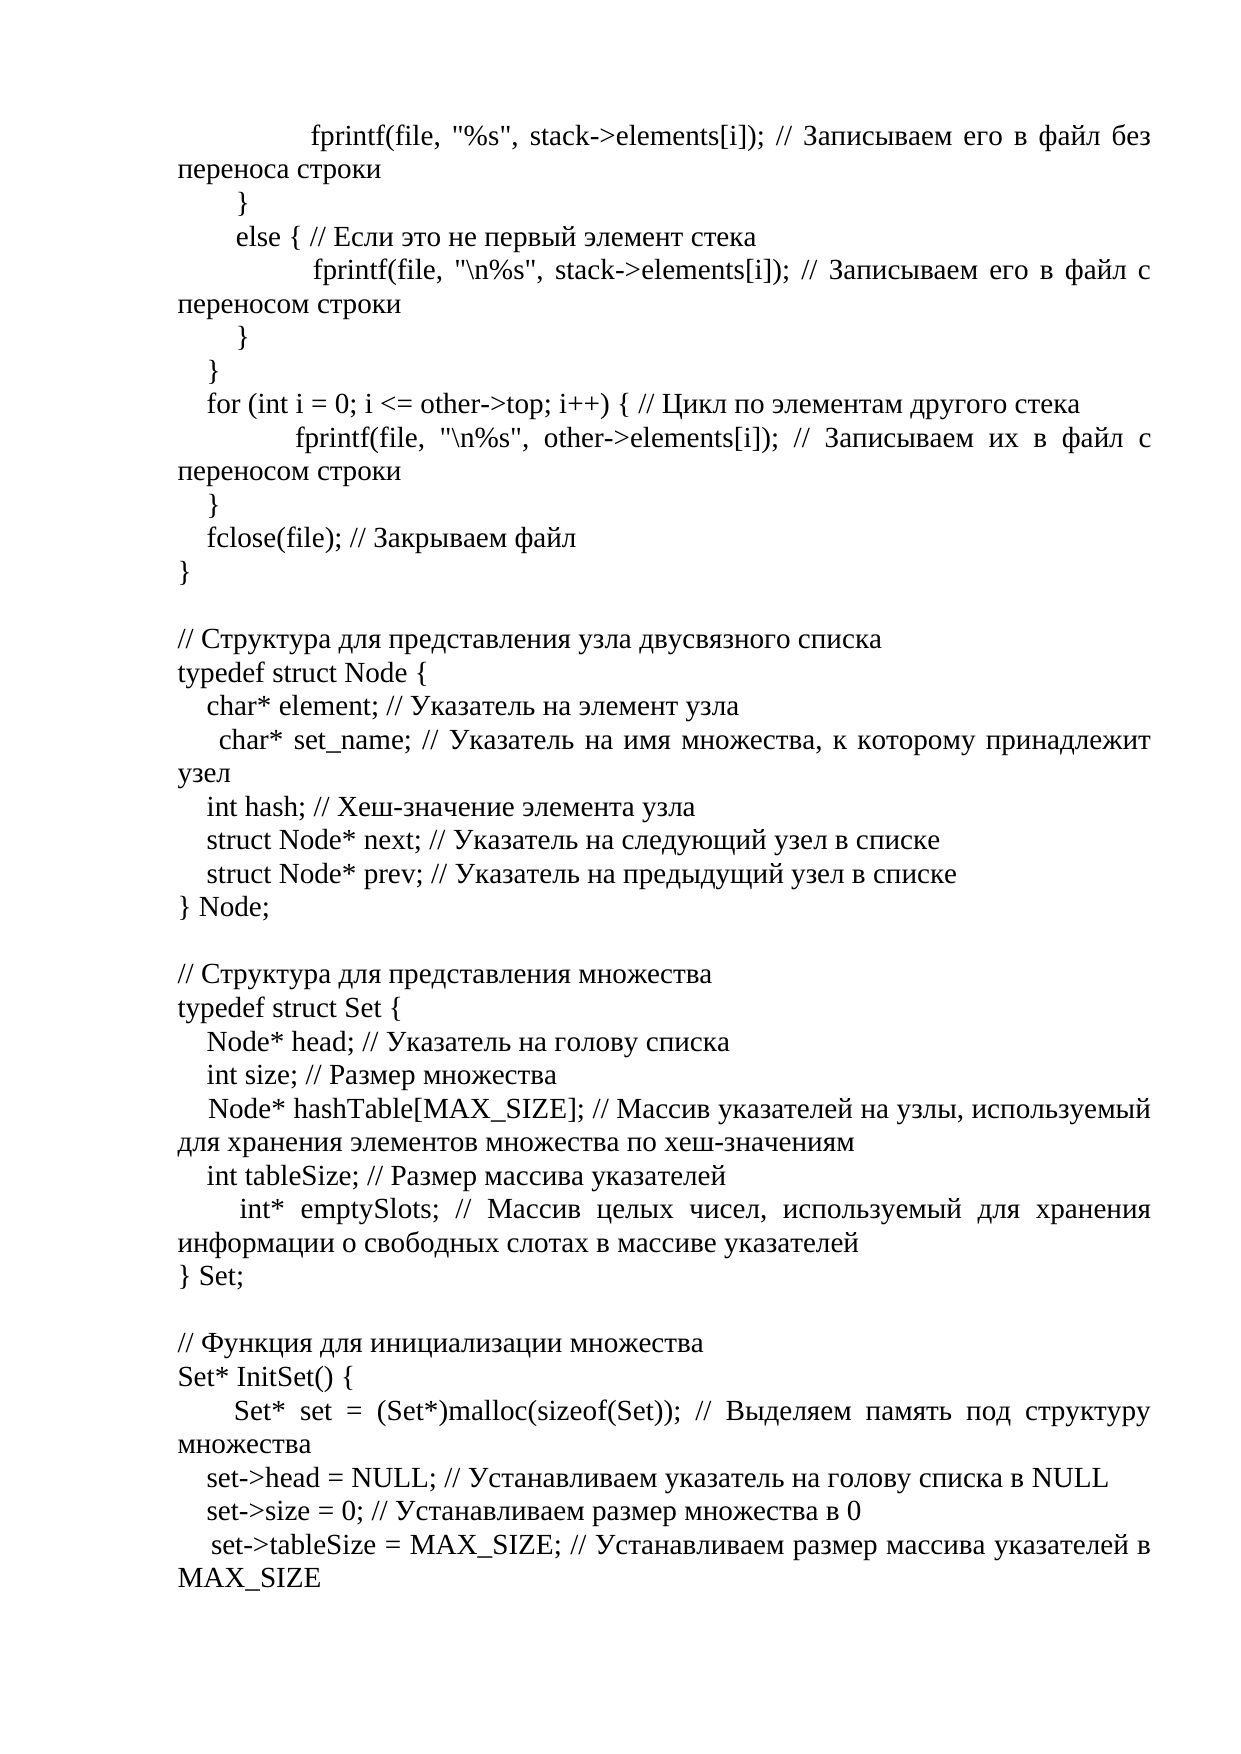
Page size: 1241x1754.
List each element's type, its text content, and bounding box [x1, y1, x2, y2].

text int size; // Размер множества [177, 1057, 1152, 1091]
text Node* hashTable[MAX_SIZE]; // Массив указателей на узлы, используемый для хранения элементов множества по хеш-значениям [177, 1091, 1152, 1158]
text set->size = 0; // Устанавливаем размер множества в 0 [177, 1493, 1152, 1527]
text // Структура для представления множества [177, 957, 1152, 990]
text Set* InitSet() { [177, 1359, 1152, 1393]
text fprintf(file, "%s", stack->elements[i]); // Записываем его в файл без переноса строки [177, 118, 1152, 185]
text // Структура для представления узла двусвязного списка [177, 621, 1152, 655]
text } [177, 554, 1152, 588]
text typedef struct Set { [177, 990, 1152, 1024]
text for (int i = 0; i <= other->top; i++) { // Цикл по элементам другого стека [177, 386, 1152, 420]
text else { // Если это не первый элемент стека [177, 219, 1152, 252]
text } [177, 319, 1152, 353]
text } [177, 185, 1152, 219]
text set->tableSize = MAX_SIZE; // Устанавливаем размер массива указателей в MAX_SIZE [177, 1527, 1152, 1594]
text } Node; [177, 889, 1152, 923]
text } [177, 487, 1152, 521]
text } Set; [177, 1258, 1152, 1292]
text fclose(file); // Закрываем файл [177, 521, 1152, 554]
text fprintf(file, "\n%s", other->elements[i]); // Записываем их в файл с переносом строки [177, 420, 1152, 487]
text char* set_name; // Указатель на имя множества, к которому принадлежит узел [177, 722, 1152, 789]
text int* emptySlots; // Массив целых чисел, используемый для хранения информации о свободных слотах в массиве указателей [177, 1191, 1152, 1258]
text typedef struct Node { [177, 655, 1152, 688]
text char* element; // Указатель на элемент узла [177, 688, 1152, 722]
text Set* set = (Set*)malloc(sizeof(Set)); // Выделяем память под структуру множества [177, 1393, 1152, 1460]
text } [177, 353, 1152, 386]
text struct Node* prev; // Указатель на предыдущий узел в списке [177, 856, 1152, 889]
text // Функция для инициализации множества [177, 1326, 1152, 1359]
text Node* head; // Указатель на голову списка [177, 1024, 1152, 1057]
text fprintf(file, "\n%s", stack->elements[i]); // Записываем его в файл с переносом строки [177, 252, 1152, 319]
text set->head = NULL; // Устанавливаем указатель на голову списка в NULL [177, 1460, 1152, 1493]
text struct Node* next; // Указатель на следующий узел в списке [177, 822, 1152, 856]
text int hash; // Хеш-значение элемента узла [177, 789, 1152, 822]
text int tableSize; // Размер массива указателей [177, 1158, 1152, 1191]
